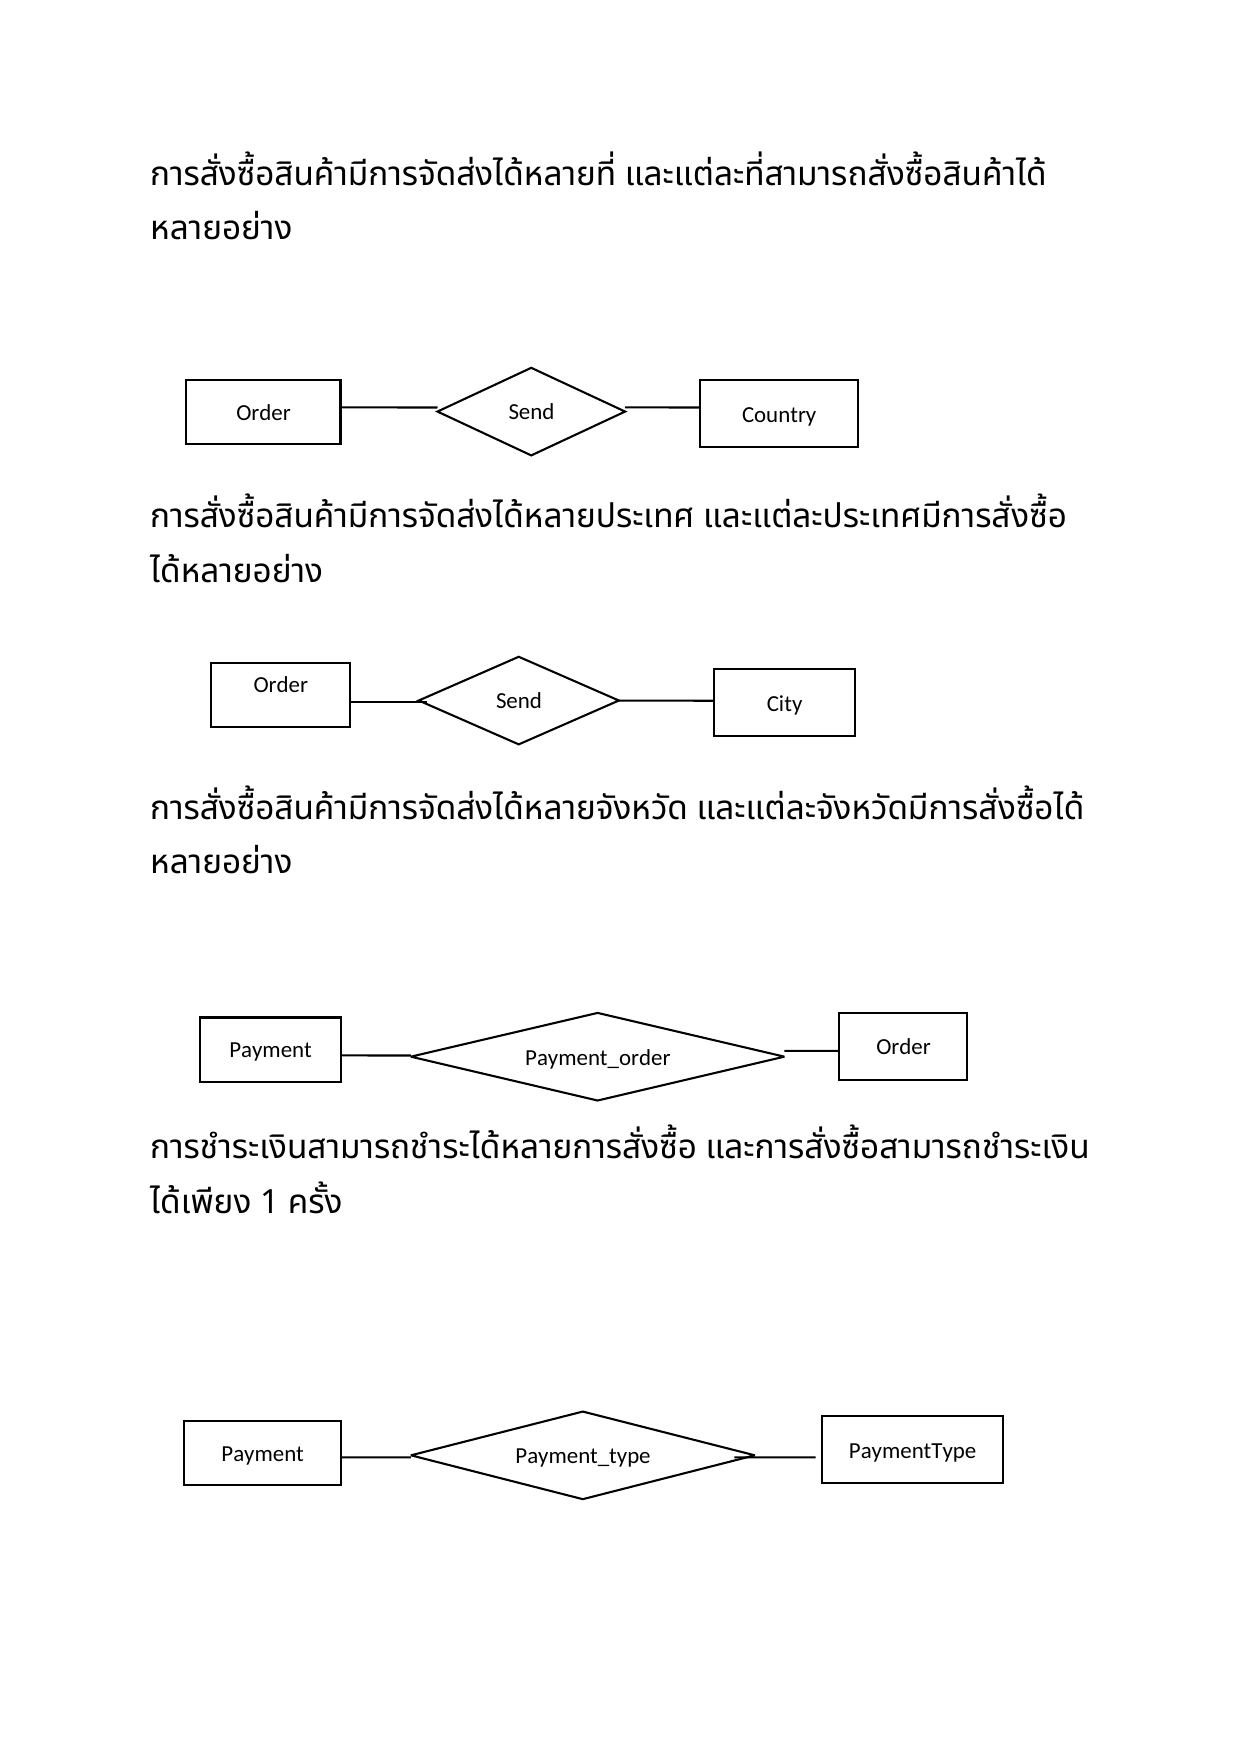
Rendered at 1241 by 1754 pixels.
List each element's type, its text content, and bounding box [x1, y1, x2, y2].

text การชำระเงินสามารถชำระได้หลายการสั่งซื้อ และการสั่งซื้อสามารถชำระเงินได้เพียง 1 ครั้ง [150, 1123, 1090, 1228]
text การสั่งซื้อสินค้ามีการจัดส่งได้หลายที่ และแต่ละที่สามารถสั่งซื้อสินค้าได้หลายอย่าง [150, 150, 1090, 255]
text การสั่งซื้อสินค้ามีการจัดส่งได้หลายจังหวัด และแต่ละจังหวัดมีการสั่งซื้อได้หลายอย่าง [150, 784, 1090, 889]
text การสั่งซื้อสินค้ามีการจัดส่งได้หลายประเทศ และแต่ละประเทศมีการสั่งซื้อได้หลายอย่าง [150, 492, 1090, 597]
